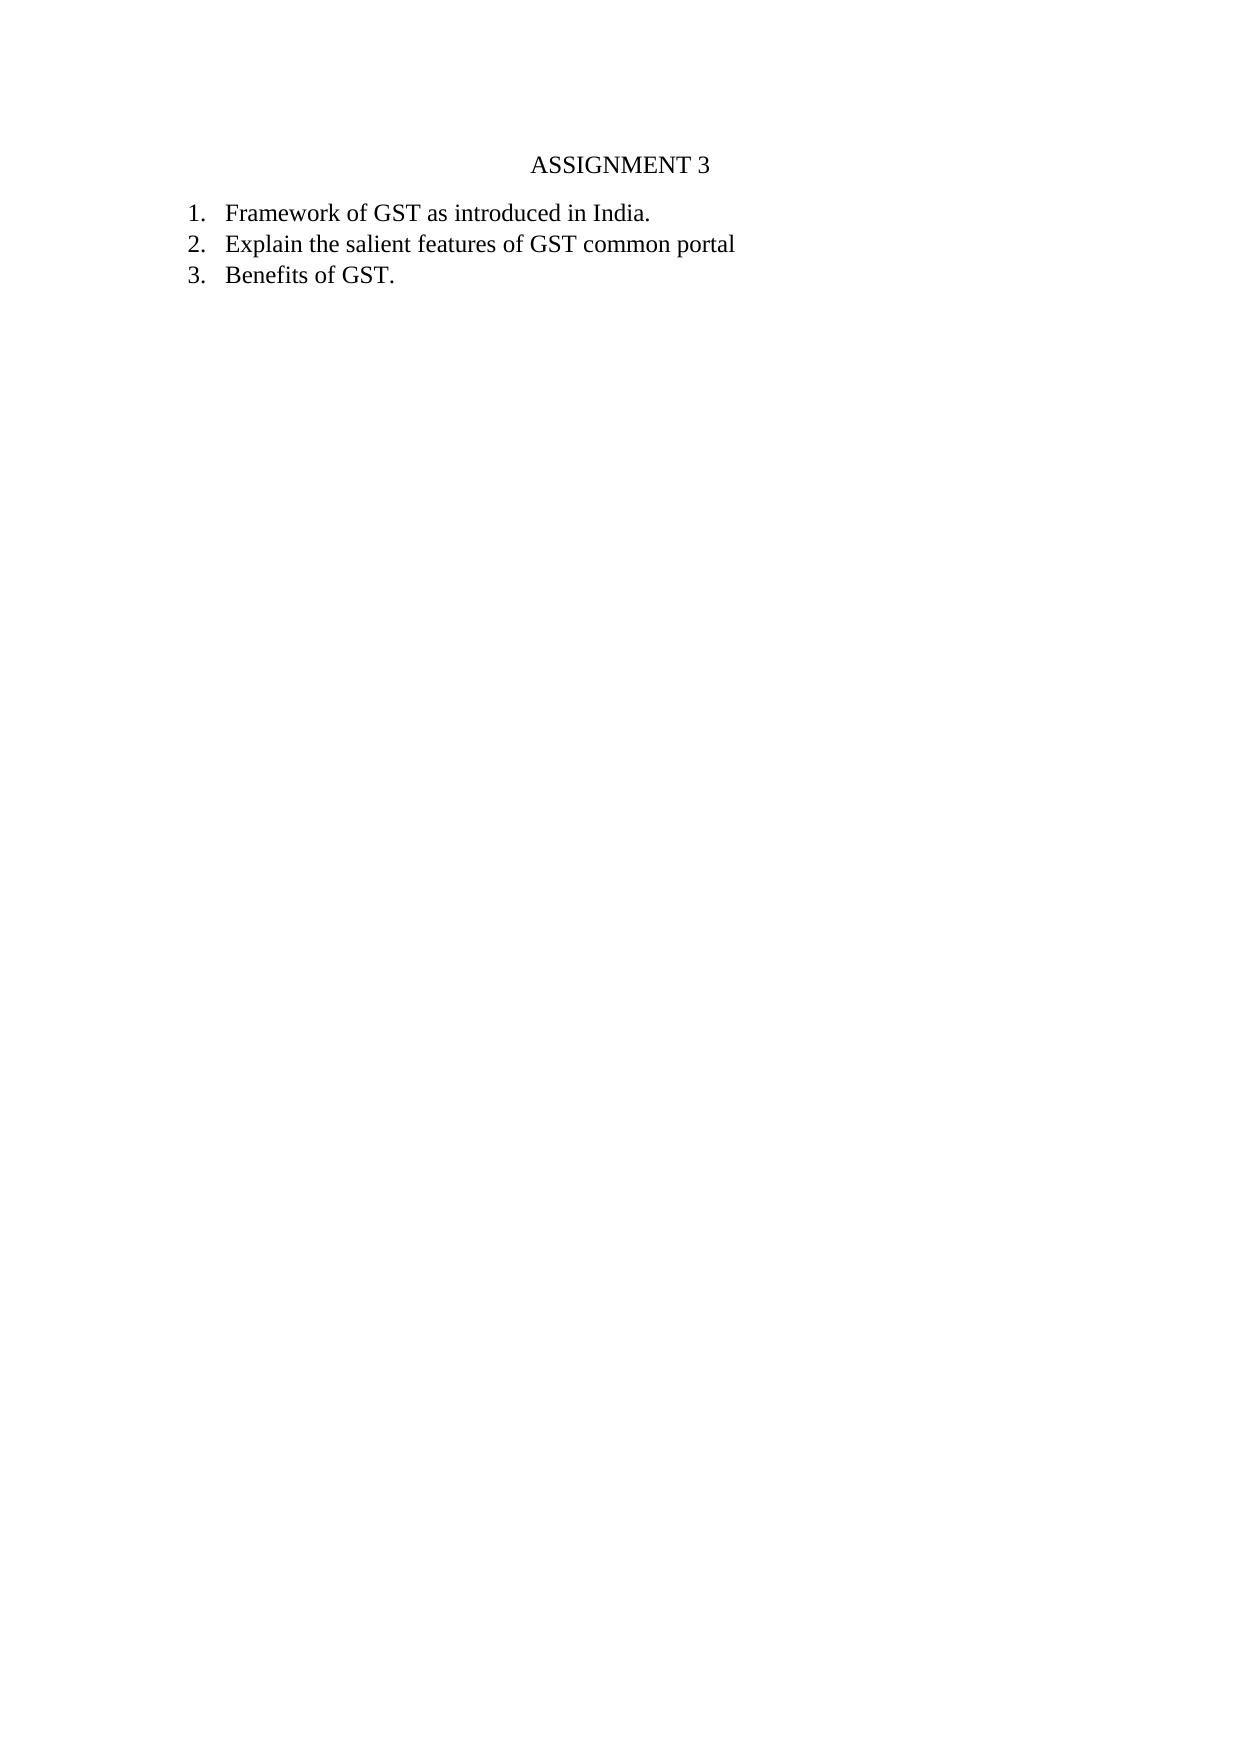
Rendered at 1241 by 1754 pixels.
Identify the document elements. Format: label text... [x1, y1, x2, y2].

text ASSIGNMENT 3 [150, 150, 1090, 179]
list Explain the salient features of GST common portal [187, 229, 1090, 257]
list Framework of GST as introduced in India. [187, 198, 1090, 226]
list Benefits of GST. [187, 260, 1090, 288]
